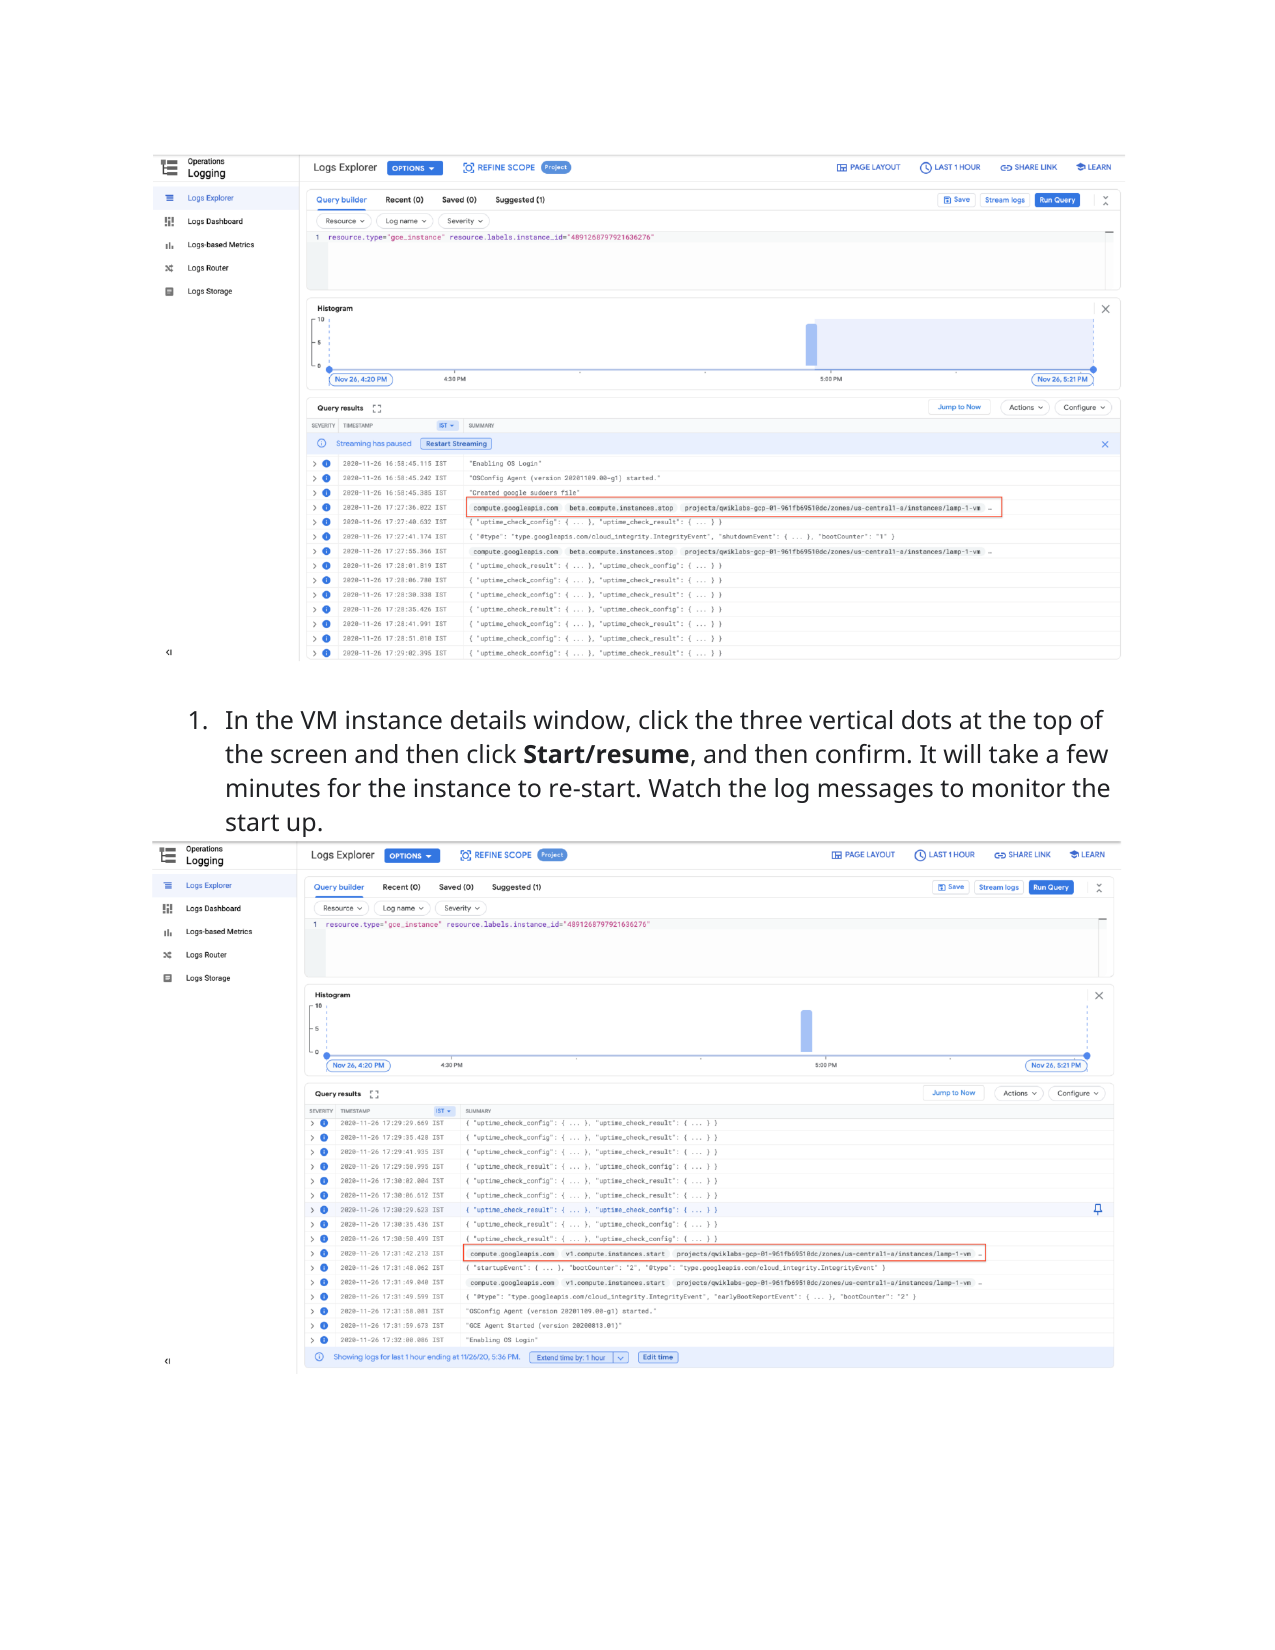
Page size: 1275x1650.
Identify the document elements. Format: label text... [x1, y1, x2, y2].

list In the VM instance details window, click the three vertical dots at the top of the screen and then click Start/resume, and then confirm. It will take a few minutes for the instance to re-start. Watch the log messages to monitor the start up. [187, 703, 1125, 839]
picture [150, 839, 1125, 1374]
picture [150, 150, 1125, 666]
